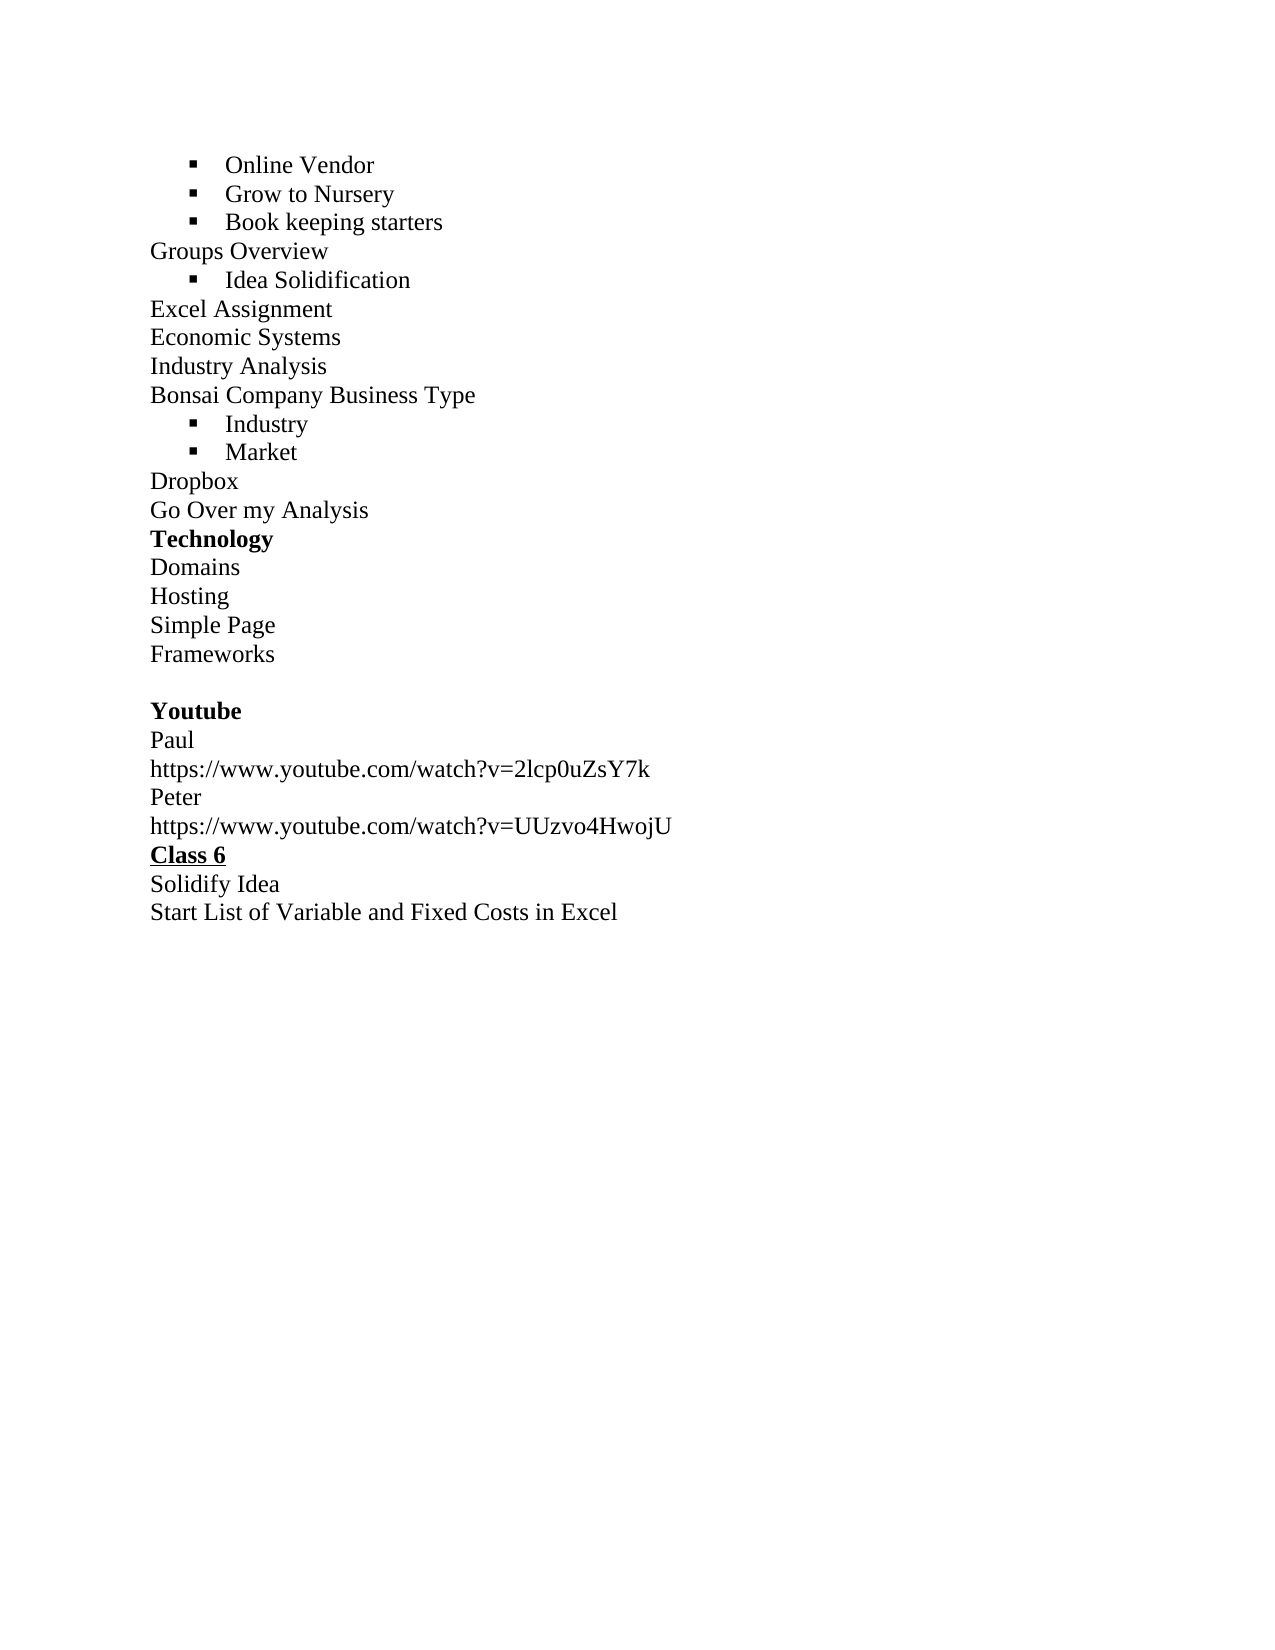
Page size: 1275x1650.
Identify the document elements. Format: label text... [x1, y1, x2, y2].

text Start List of Variable and Fixed Costs in Excel [150, 897, 1125, 926]
text Excel Assignment [150, 294, 1125, 322]
list Book keeping starters [187, 207, 1125, 236]
text Technology [150, 524, 1125, 552]
list Idea Solidification [187, 265, 1125, 294]
text Frameworks [150, 639, 1125, 667]
text Economic Systems [150, 322, 1125, 351]
list Online Vendor [187, 150, 1125, 179]
text Simple Page [150, 610, 1125, 639]
text Bonsai Company Business Type [150, 380, 1125, 409]
list Market [187, 437, 1125, 466]
text Peter [150, 782, 1125, 811]
text Class 6 [150, 840, 1125, 869]
text Dropbox [150, 466, 1125, 495]
list Grow to Nursery [187, 179, 1125, 207]
text Industry Analysis [150, 351, 1125, 380]
list Industry [187, 409, 1125, 437]
text Groups Overview [150, 236, 1125, 265]
text https://www.youtube.com/watch?v=UUzvo4HwojU [150, 811, 1125, 840]
text Solidify Idea [150, 869, 1125, 897]
text Youtube [150, 696, 1125, 725]
text Paul [150, 725, 1125, 754]
text Hosting [150, 581, 1125, 610]
text Go Over my Analysis [150, 495, 1125, 524]
text Domains [150, 552, 1125, 581]
text https://www.youtube.com/watch?v=2lcp0uZsY7k [150, 754, 1125, 782]
